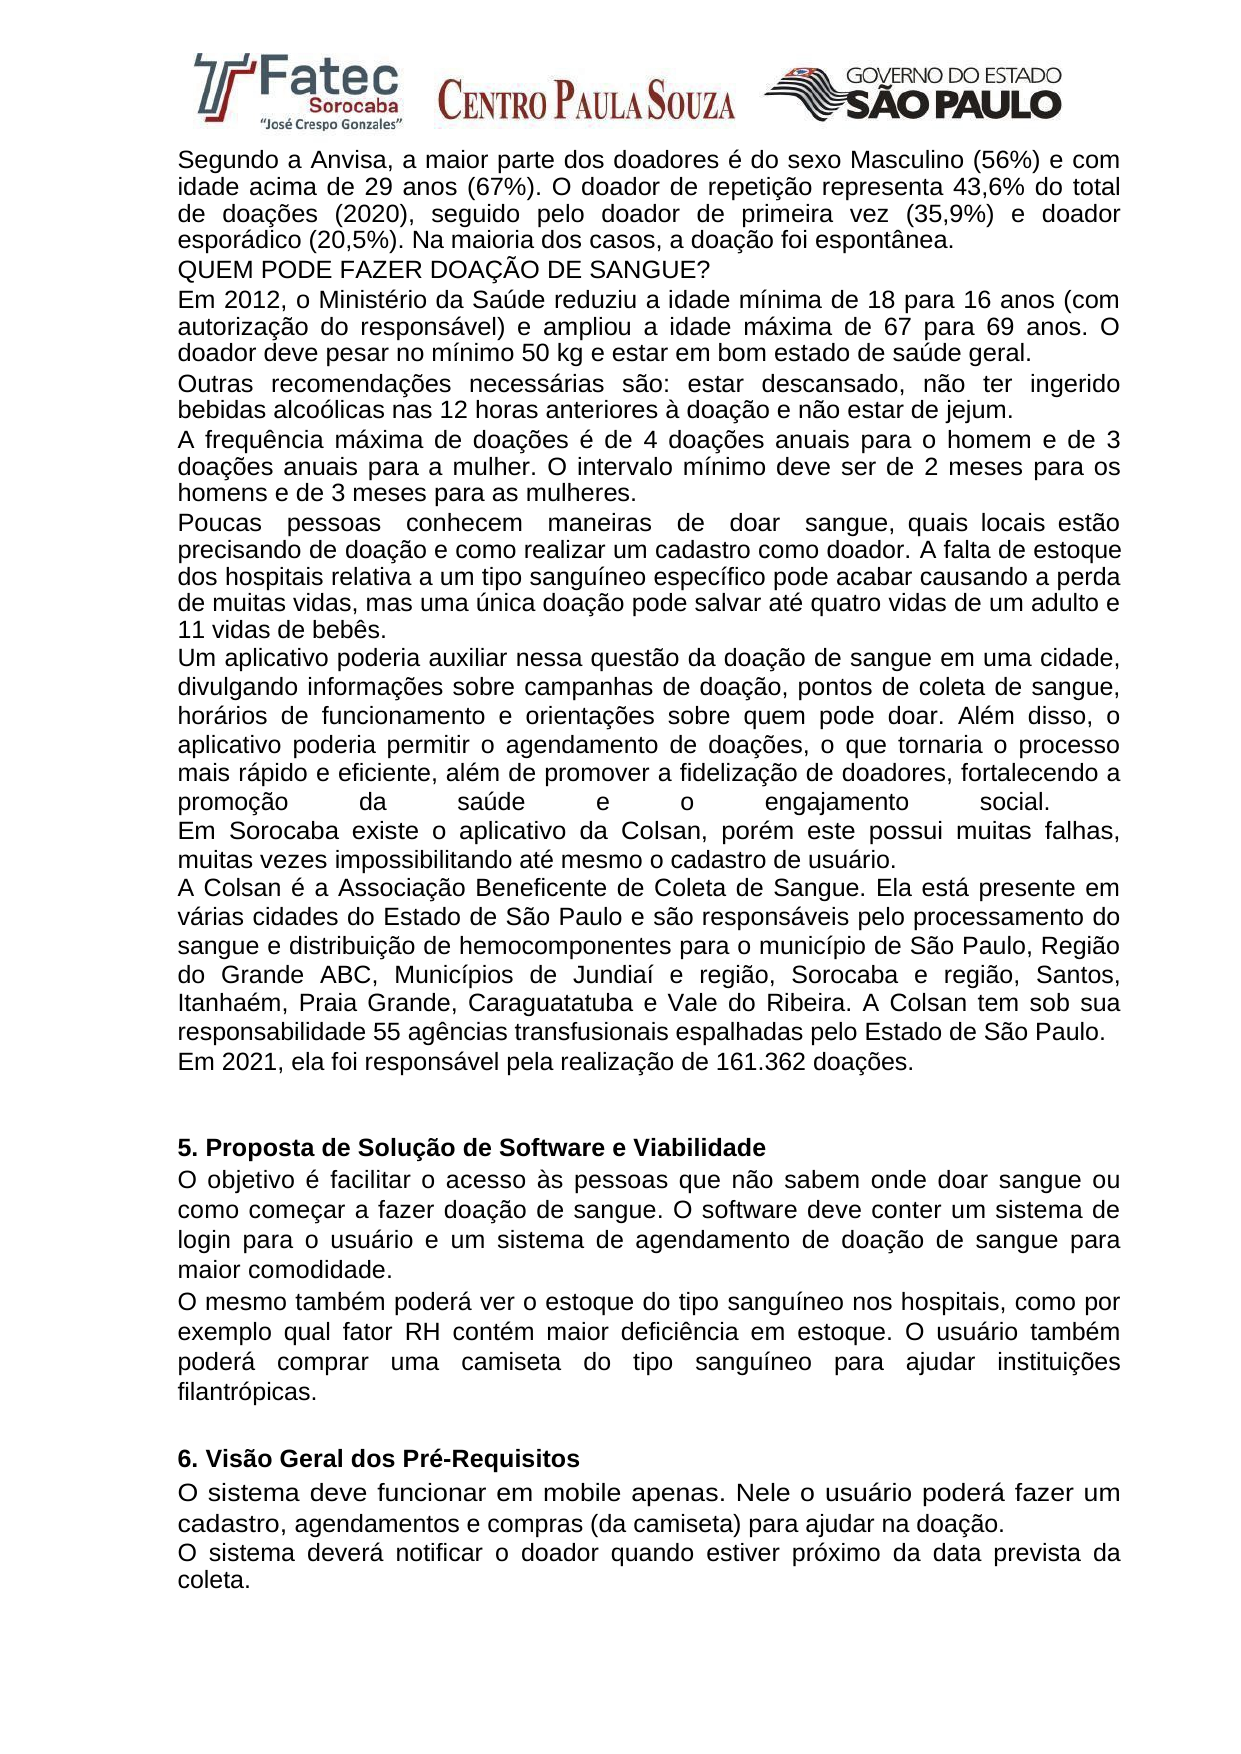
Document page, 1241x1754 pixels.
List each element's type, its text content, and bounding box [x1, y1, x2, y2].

text Um aplicativo poderia auxiliar nessa questão da doação de sangue em uma cidade, divulgando informações sobre campanhas de doação, pontos de coleta de sangue, horários de funcionamento e orientações sobre quem pode doar. Além disso, o aplicativo poderia permitir o agendamento de doações, o que tornaria o processo mais rápido e eficiente, além de promover a fidelização de doadores, fortalecendo a promoção da saúde e o engajamento social. Em Sorocaba existe o aplicativo da Colsan, porém este possui muitas falhas, muitas vezes impossibilitando até mesmo o cadastro de usuário. [177, 643, 1122, 873]
text Outras recomendações necessárias são: estar descansado, não ter ingerido bebidas alcoólicas nas 12 horas anteriores à doação e não estar de jejum. [177, 371, 1122, 424]
text QUEM PODE FAZER DOAÇÃO DE SANGUE? [177, 257, 1122, 284]
text Segundo a Anvisa, a maior parte dos doadores é do sexo Masculino (56%) e com idade acima de 29 anos (67%). O doador de repetição representa 43,6% do total de doações (2020), seguido pelo doador de primeira vez (35,9%) e doador esporádico (20,5%). Na maioria dos casos, a doação foi espontânea. [177, 148, 1122, 254]
text 5. Proposta de Solução de Software e Viabilidade [177, 1129, 1122, 1163]
text A Colsan é a Associação Beneficente de Coleta de Sangue. Ela está presente em várias cidades do Estado de São Paulo e são responsáveis pelo processamento do sangue e distribuição de hemocomponentes para o município de São Paulo, Região do Grande ABC, Municípios de Jundiaí e região, Sorocaba e região, Santos, Itanhaém, Praia Grande, Caraguatatuba e Vale do Ribeira. A Colsan tem sob sua responsabilidade 55 agências transfusionais espalhadas pelo Estado de São Paulo. [177, 873, 1122, 1046]
text Poucas pessoas conhecem maneiras de doar sangue, quais locais estão precisando de doação e como realizar um cadastro como doador. A falta de estoque dos hospitais relativa a um tipo sanguíneo específico pode acabar causando a perda de muitas vidas, mas uma única doação pode salvar até quatro vidas de um adulto e 11 vidas de bebês. [177, 511, 1122, 643]
text Em 2021, ela foi responsável pela realização de 161.362 doações. [177, 1049, 1122, 1076]
text A frequência máxima de doações é de 4 doações anuais para o homem e de 3 doações anuais para a mulher. O intervalo mínimo deve ser de 2 meses para os homens e de 3 meses para as mulheres. [177, 427, 1122, 507]
text 6. Visão Geral dos Pré-Requisitos [177, 1441, 1122, 1474]
picture [177, 37, 1063, 148]
text O mesmo também poderá ver o estoque do tipo sanguíneo nos hospitais, como por exemplo qual fator RH contém maior deficiência em estoque. O usuário também poderá comprar uma camiseta do tipo sanguíneo para ajudar instituições filantrópicas. [177, 1286, 1122, 1407]
text Em 2012, o Ministério da Saúde reduziu a idade mínima de 18 para 16 anos (com autorização do responsável) e ampliou a idade máxima de 67 para 69 anos. O doador deve pesar no mínimo 50 kg e estar em bom estado de saúde geral. [177, 287, 1122, 367]
text O objetivo é facilitar o acesso às pessoas que não sabem onde doar sangue ou como começar a fazer doação de sangue. O software deve conter um sistema de login para o usuário e um sistema de agendamento de doação de sangue para maior comodidade. [177, 1164, 1122, 1285]
text O sistema deverá notificar o doador quando estiver próximo da data prevista da coleta. [177, 1541, 1122, 1593]
text O sistema deve funcionar em mobile apenas. Nele o usuário poderá fazer um cadastro, agendamentos e compras (da camiseta) para ajudar na doação. [177, 1476, 1122, 1539]
